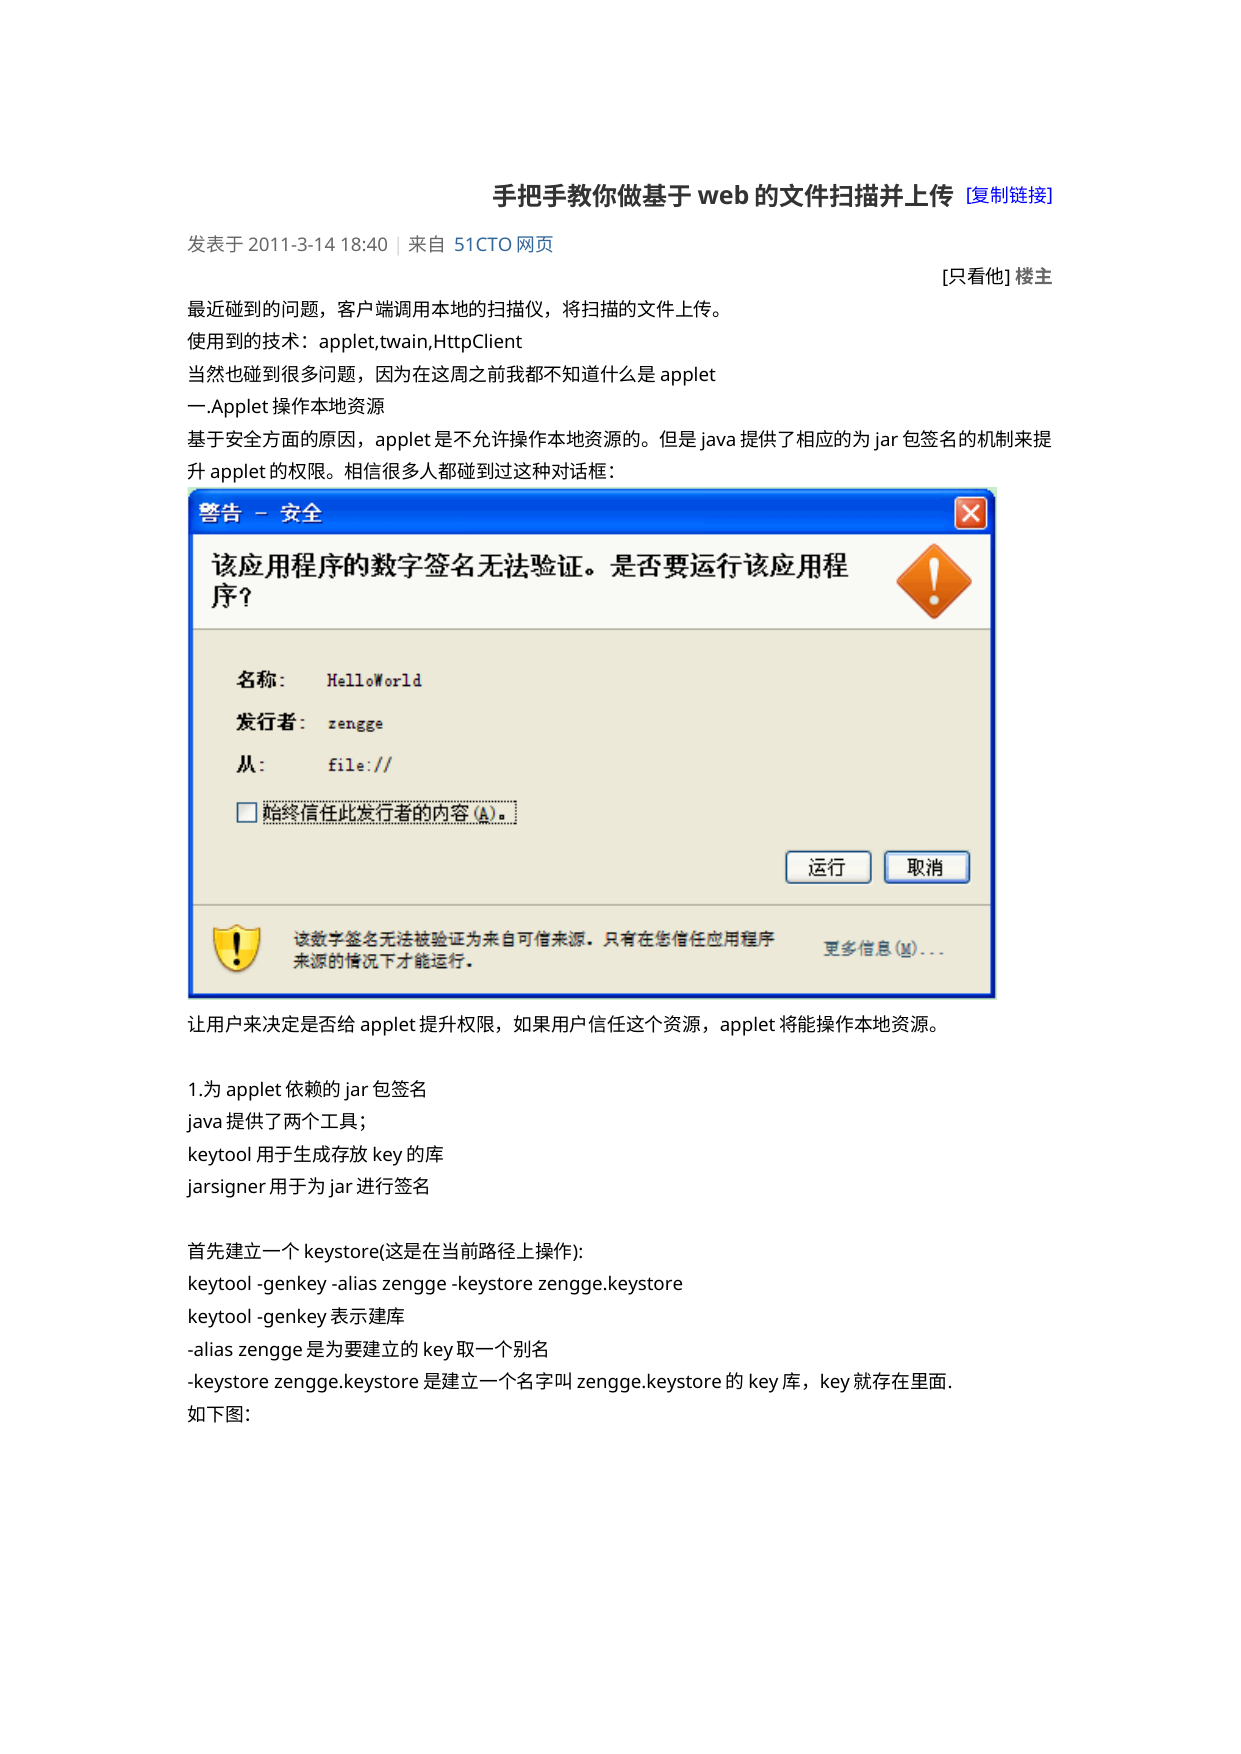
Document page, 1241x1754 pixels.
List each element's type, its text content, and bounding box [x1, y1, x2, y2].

picture [187, 487, 997, 1000]
text 手把手教你做基于web的文件扫描并上传 [复制链接] [187, 162, 1053, 227]
text 发表于 2011-3-14 18:40 | 来自 51CTO网页 [187, 227, 1053, 259]
text [只看他] 楼主 [187, 259, 1053, 292]
